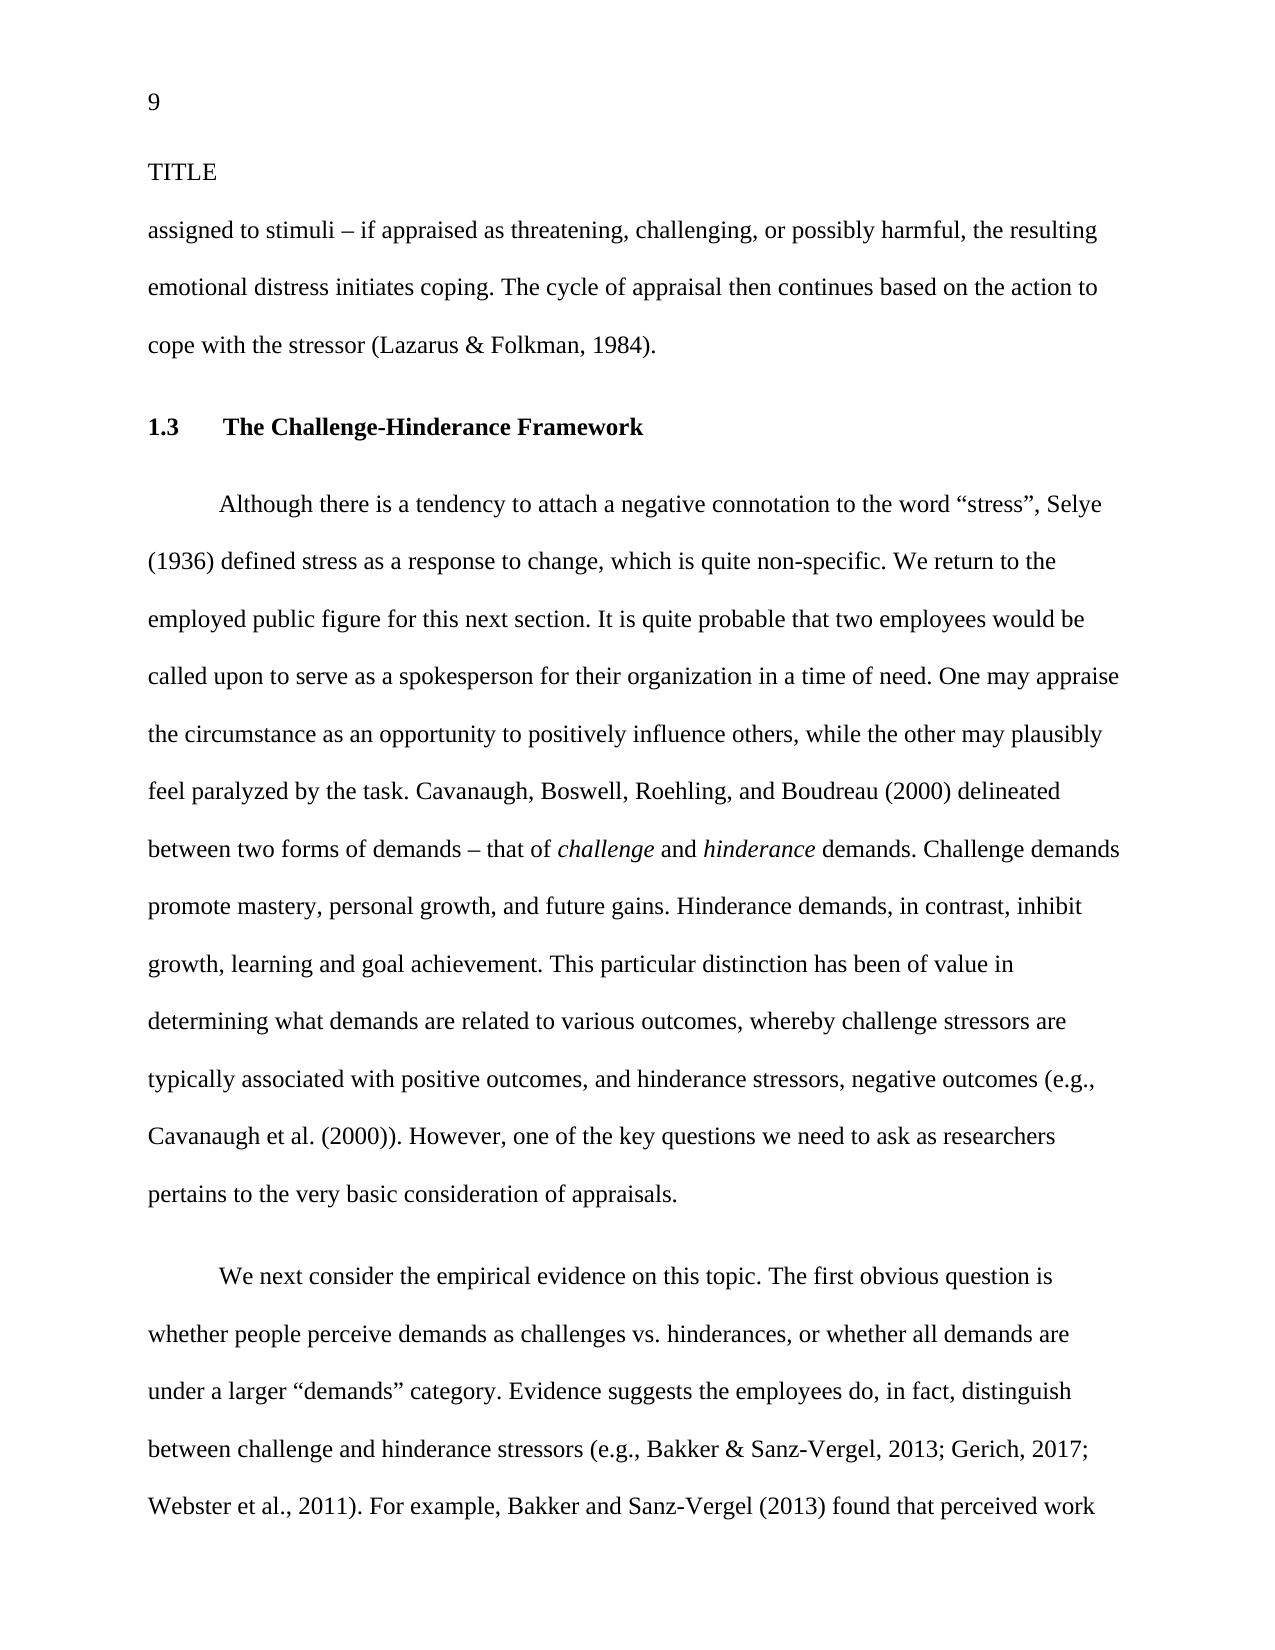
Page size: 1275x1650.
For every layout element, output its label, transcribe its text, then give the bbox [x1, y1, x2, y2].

text Although there is a tendency to attach a negative connotation to the word “stress”, Selye (1936) defined stress as a response to change, which is quite non-specific. We return to the employed public figure for this next section. It is quite probable that two employees would be called upon to serve as a spokesperson for their organization in a time of need. One may appraise the circumstance as an opportunity to positively influence others, while the other may plausibly feel paralyzed by the task. Cavanaugh, Boswell, Roehling, and Boudreau (2000) delineated between two forms of demands – that of challenge and hinderance demands. Challenge demands promote mastery, personal growth, and future gains. Hinderance demands, in contrast, inhibit growth, learning and goal achievement. This particular distinction has been of value in determining what demands are related to various outcomes, whereby challenge stressors are typically associated with positive outcomes, and hinderance stressors, negative outcomes (e.g., Cavanaugh et al. (2000)). However, one of the key questions we need to ask as researchers pertains to the very basic consideration of appraisals. [148, 489, 1127, 1207]
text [148, 1261, 1127, 1520]
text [148, 215, 1127, 359]
subtitle 1.3 The Challenge-Hinderance Framework [148, 412, 1127, 441]
